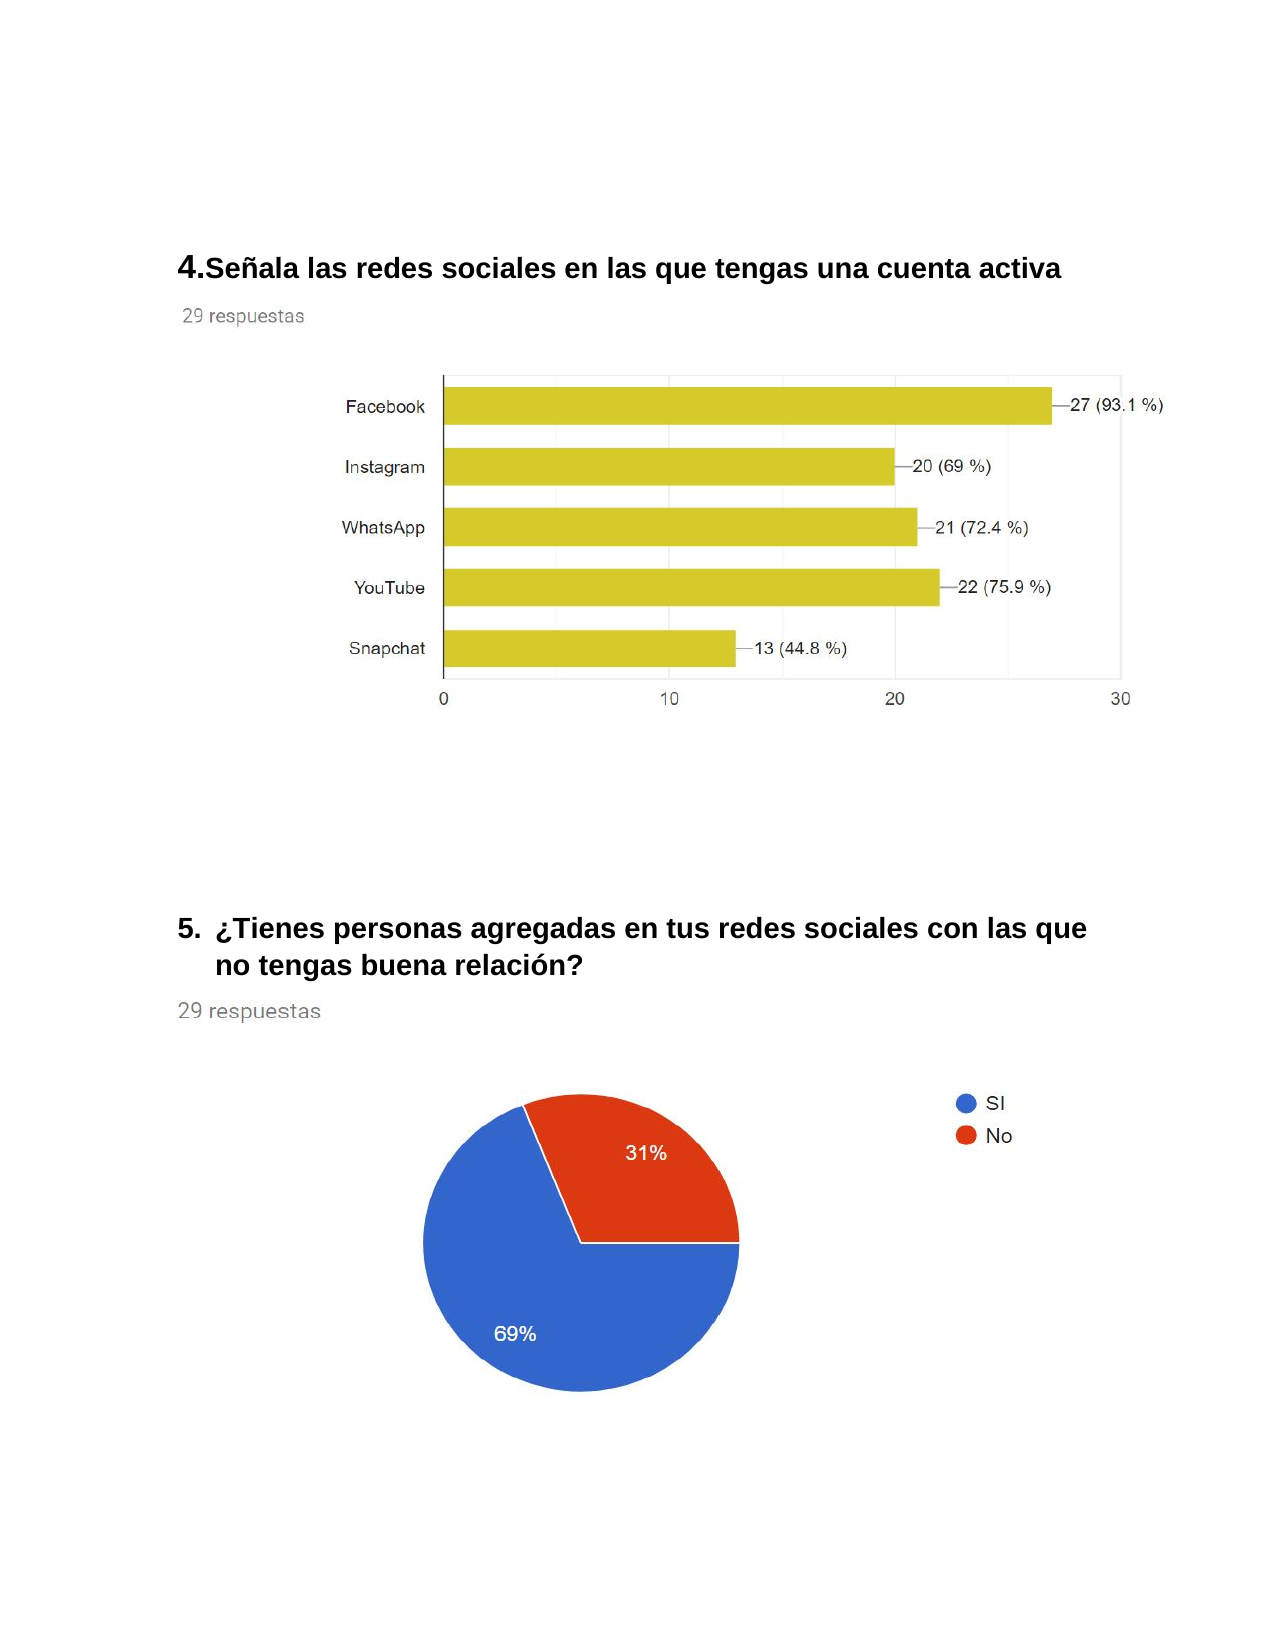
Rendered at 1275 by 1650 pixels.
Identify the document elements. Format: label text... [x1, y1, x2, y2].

list ¿Tienes personas agregadas en tus redes sociales con las que no tengas buena relación? [177, 911, 1098, 981]
picture [177, 1000, 1153, 1431]
picture [177, 305, 1172, 734]
text 4.Señala las redes sociales en las que tengas una cuenta activa [177, 247, 1098, 286]
